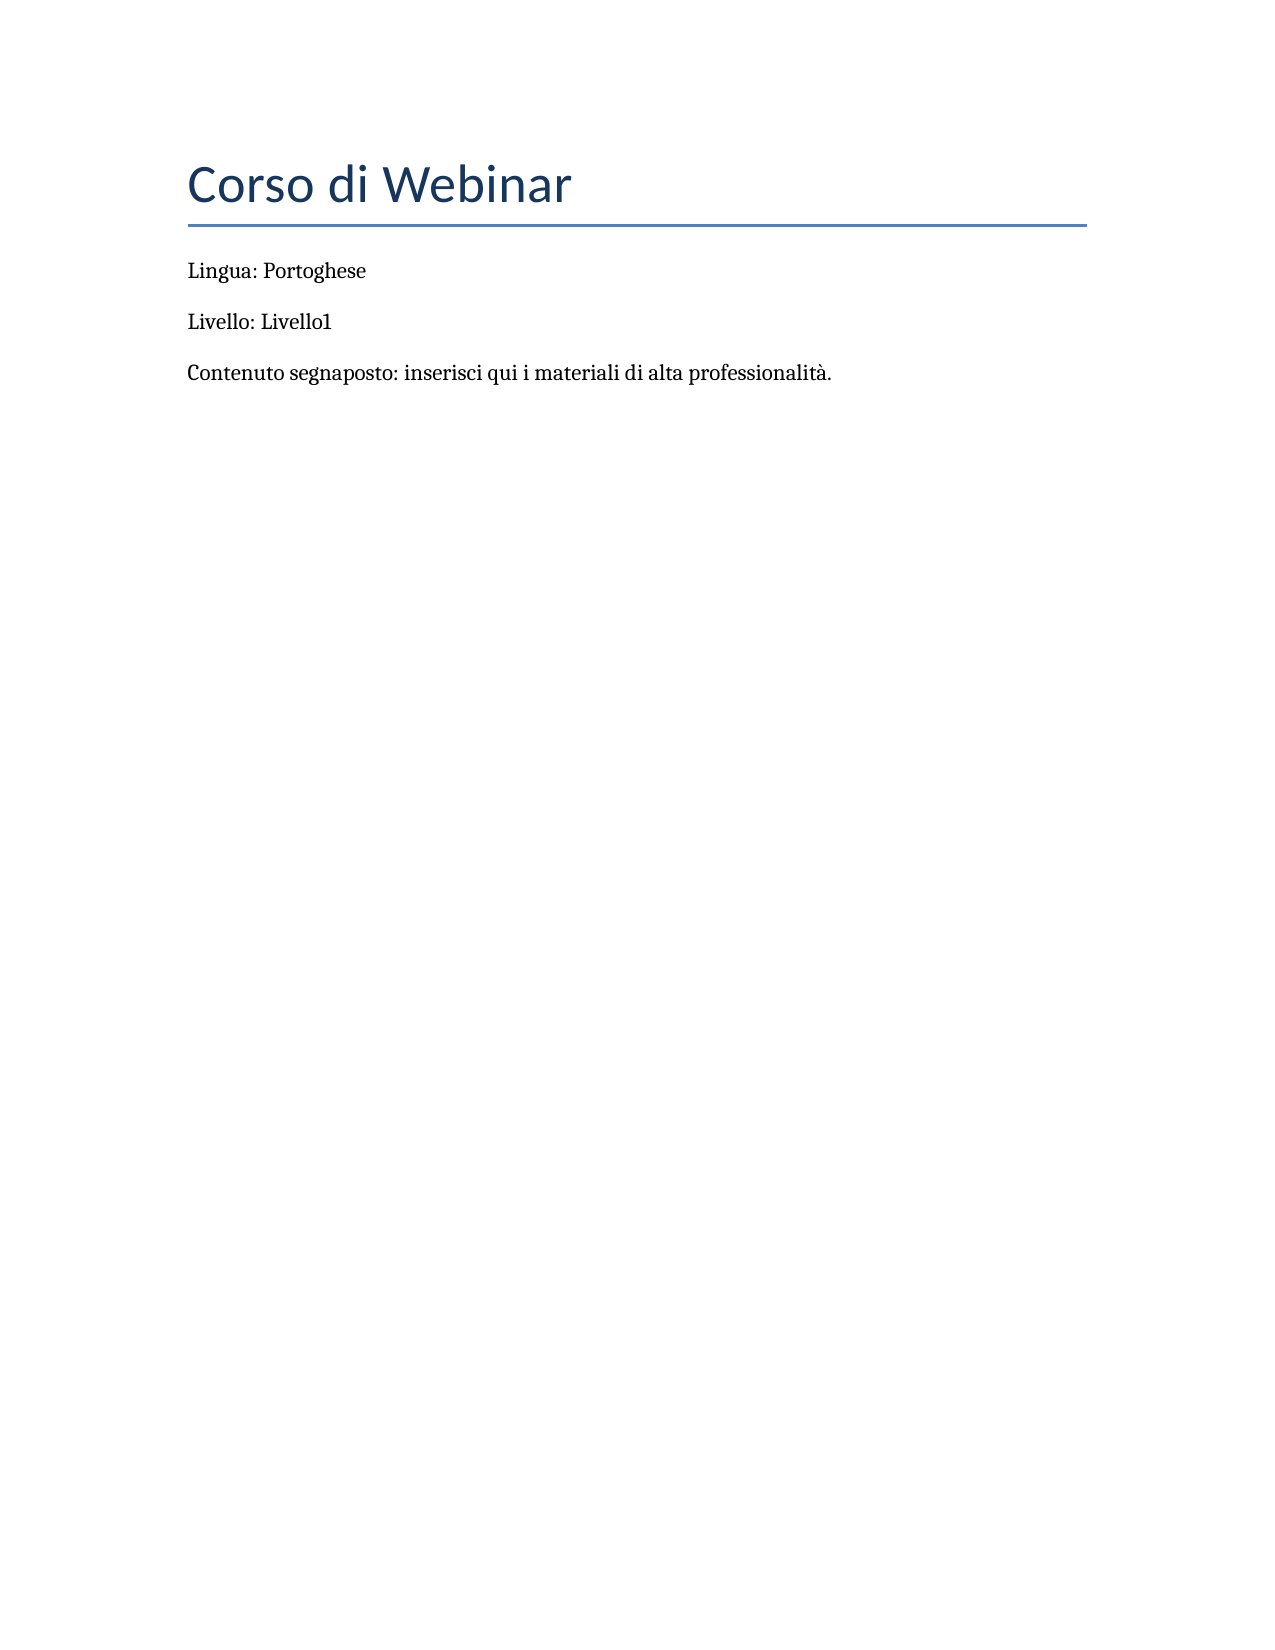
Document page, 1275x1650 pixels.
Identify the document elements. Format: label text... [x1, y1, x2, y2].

text Livello: Livello1 [187, 309, 1087, 335]
title Corso di Webinar [187, 150, 1087, 227]
text Contenuto segnaposto: inserisci qui i materiali di alta professionalità. [187, 360, 1087, 386]
text Lingua: Portoghese [187, 258, 1087, 284]
